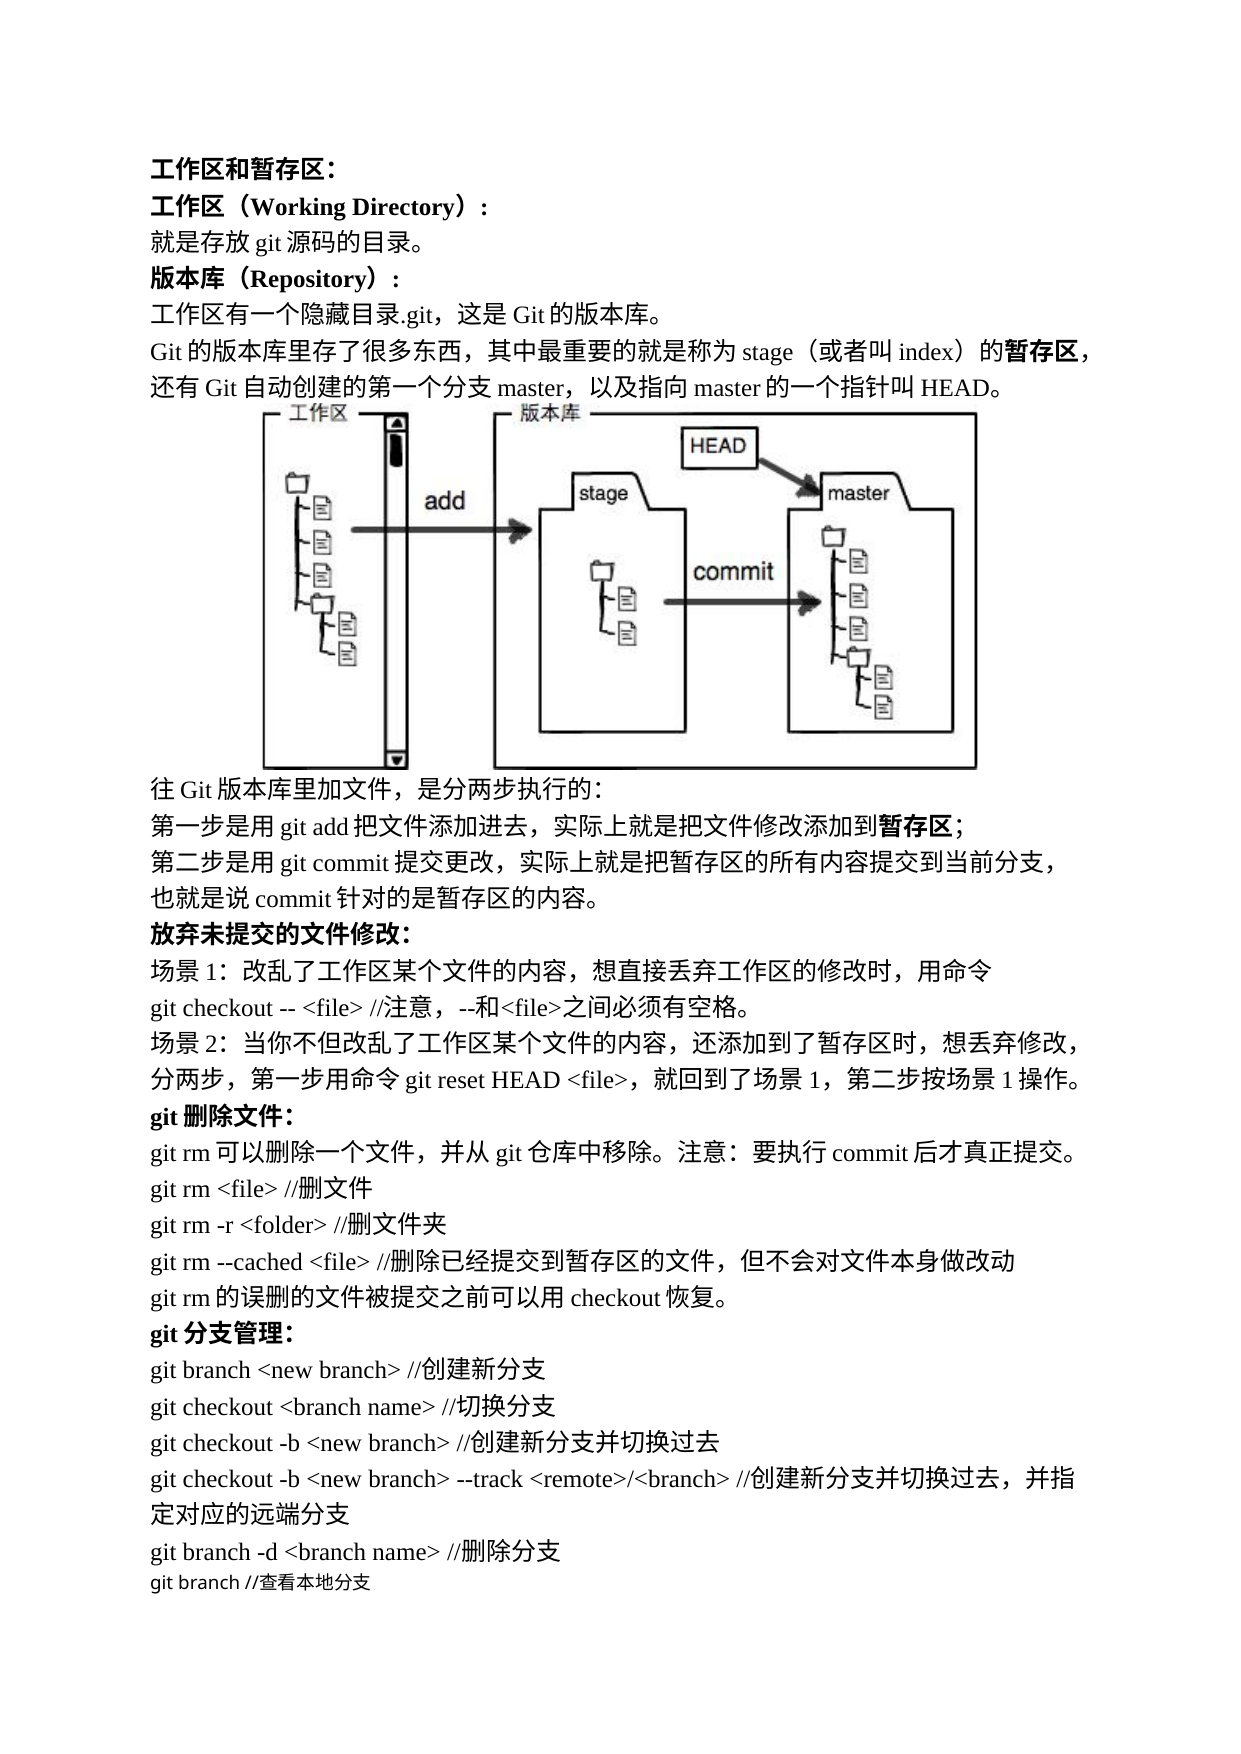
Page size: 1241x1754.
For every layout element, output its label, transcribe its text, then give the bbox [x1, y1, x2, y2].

text git checkout -b <new branch> --track <remote>/<branch> //创建新分支并切换过去，并指定对应的远端分支 [150, 1459, 1090, 1531]
text git rm <file> //删文件 [150, 1169, 1090, 1205]
picture [262, 403, 978, 770]
text 第二步是用git commit提交更改，实际上就是把暂存区的所有内容提交到当前分支，也就是说commit针对的是暂存区的内容。 [150, 842, 1090, 915]
text git rm可以删除一个文件，并从git仓库中移除。注意：要执行commit后才真正提交。 [150, 1132, 1090, 1169]
text git rm --cached <file> //删除已经提交到暂存区的文件，但不会对文件本身做改动 [150, 1241, 1090, 1277]
text 第一步是用git add把文件添加进去，实际上就是把文件修改添加到暂存区； [150, 806, 1090, 842]
text 版本库（Repository）: [150, 259, 1090, 295]
text 工作区和暂存区： [150, 150, 1090, 186]
text Git的版本库里存了很多东西，其中最重要的就是称为stage（或者叫index）的暂存区，还有Git自动创建的第一个分支master，以及指向master的一个指针叫HEAD。 [150, 331, 1090, 404]
text git rm的误删的文件被提交之前可以用checkout恢复。 [150, 1277, 1090, 1314]
text git branch -d <branch name> //删除分支 [150, 1531, 1090, 1567]
text git checkout -b <new branch> //创建新分支并切换过去 [150, 1422, 1090, 1459]
text git branch //查看本地分支 [150, 1567, 1090, 1595]
text git checkout <branch name> //切换分支 [150, 1386, 1090, 1422]
text 场景1：改乱了工作区某个文件的内容，想直接丢弃工作区的修改时，用命令 [150, 951, 1090, 987]
text 场景2：当你不但改乱了工作区某个文件的内容，还添加到了暂存区时，想丢弃修改，分两步，第一步用命令git reset HEAD <file>，就回到了场景1，第二步按场景1操作。 [150, 1024, 1090, 1096]
text git branch <new branch> //创建新分支 [150, 1350, 1090, 1386]
text git checkout -- <file> //注意，--和<file>之间必须有空格。 [150, 987, 1090, 1024]
text 往Git版本库里加文件，是分两步执行的： [150, 770, 1090, 806]
text git rm -r <folder> //删文件夹 [150, 1205, 1090, 1241]
text git删除文件： [150, 1096, 1090, 1132]
text 工作区有一个隐藏目录.git，这是Git的版本库。 [150, 295, 1090, 331]
text 放弃未提交的文件修改： [150, 915, 1090, 951]
text 工作区（Working Directory）: [150, 186, 1090, 222]
text git分支管理： [150, 1314, 1090, 1350]
text 就是存放git源码的目录。 [150, 222, 1090, 259]
